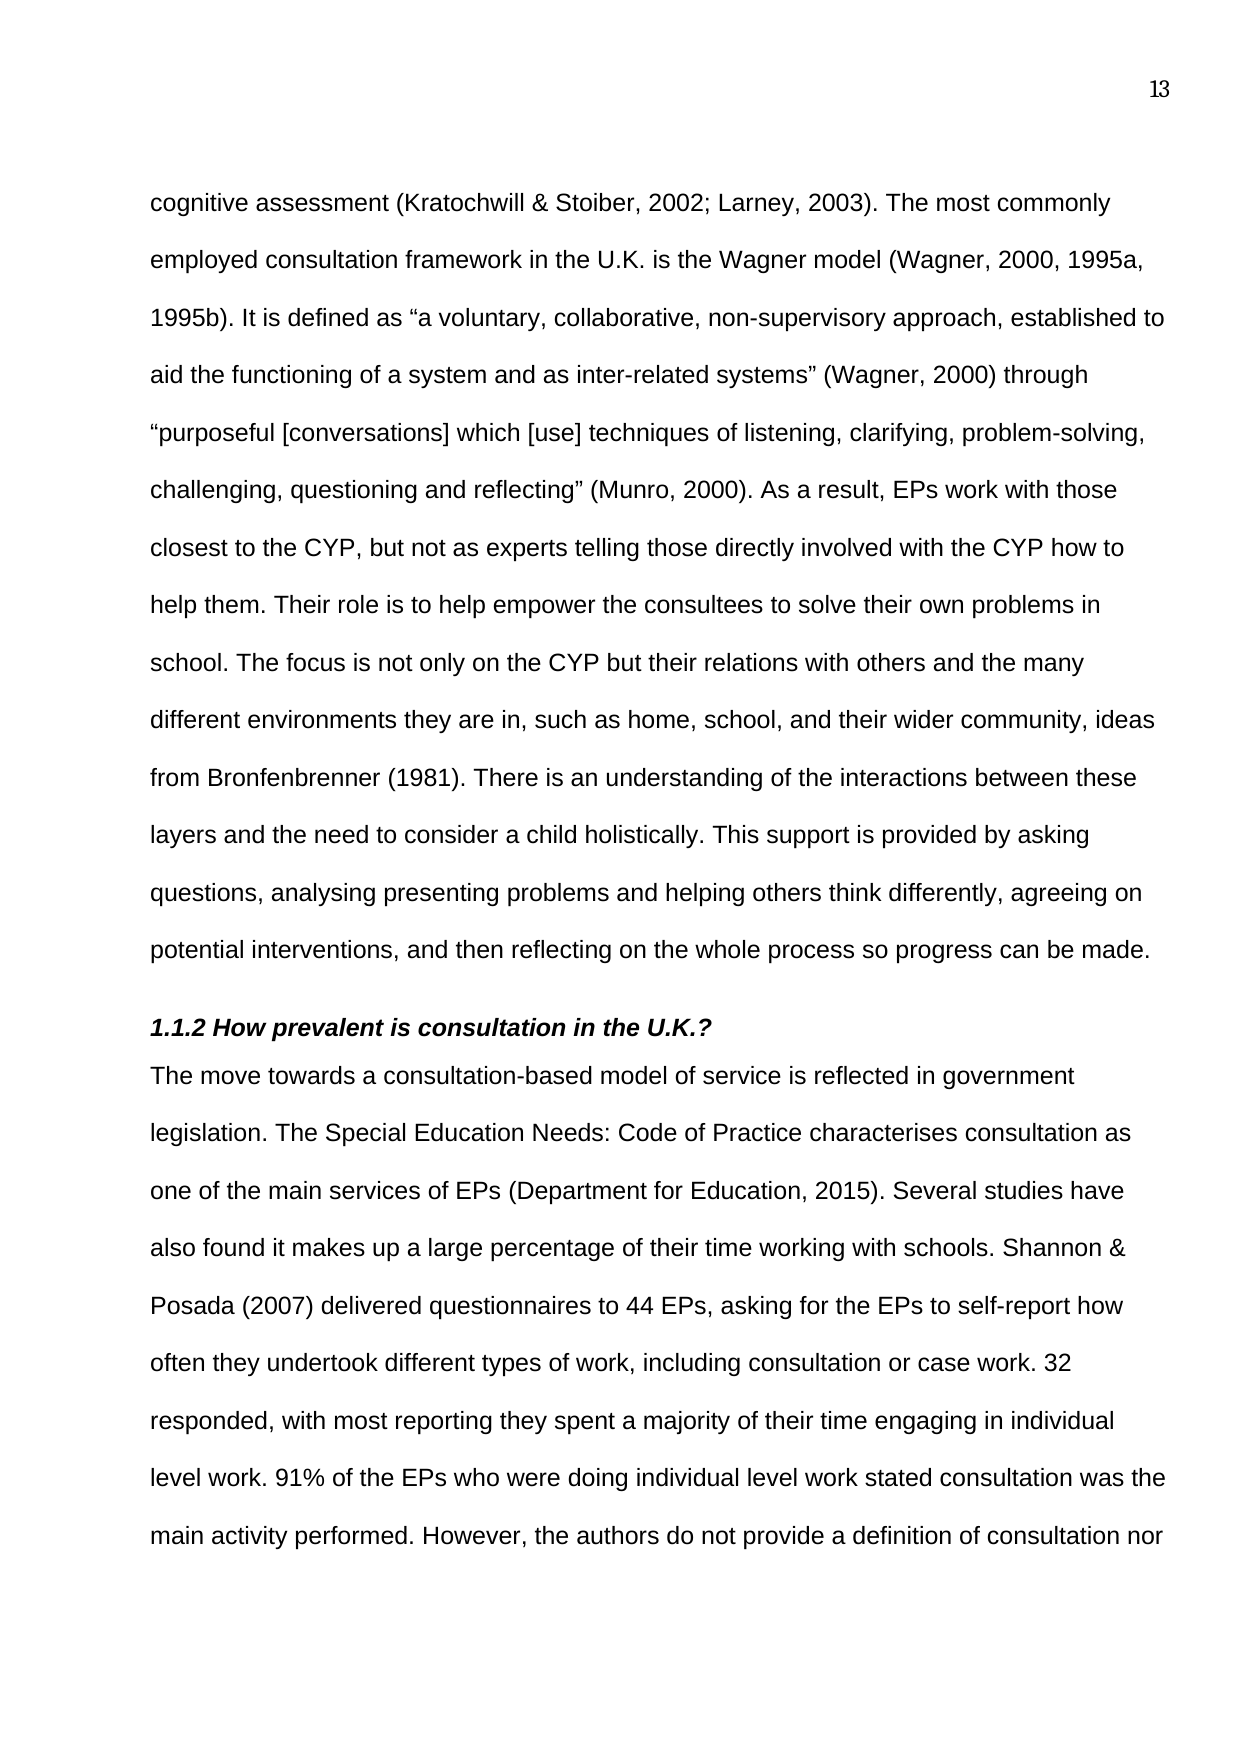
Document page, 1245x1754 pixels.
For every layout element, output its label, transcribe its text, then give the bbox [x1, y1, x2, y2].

subtitle 1.1.2 How prevalent is consultation in the U.K.? [150, 1013, 1170, 1042]
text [150, 1061, 1170, 1549]
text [150, 187, 1170, 964]
